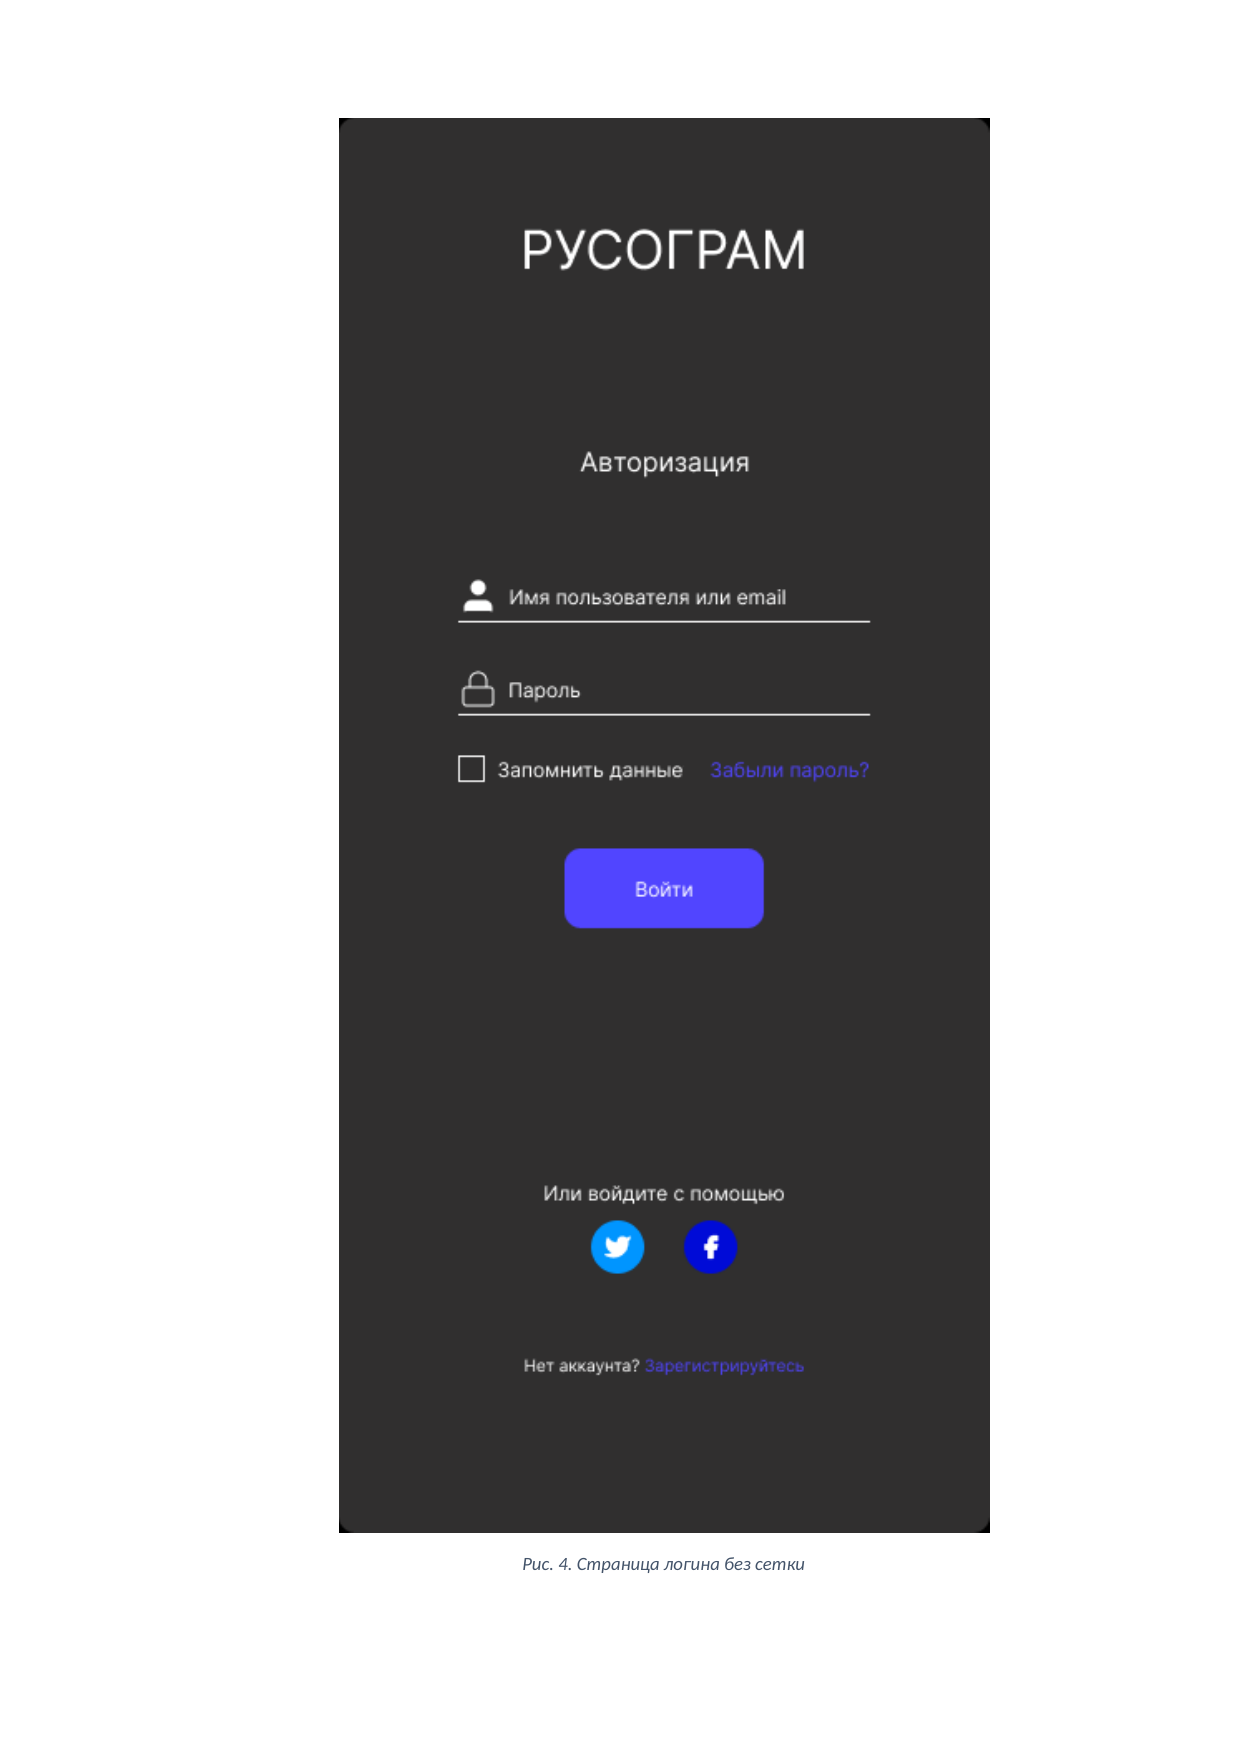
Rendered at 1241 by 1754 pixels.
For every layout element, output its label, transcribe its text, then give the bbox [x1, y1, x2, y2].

text Рис. 4. Страница логина без сетки [177, 1552, 1152, 1575]
picture [339, 118, 990, 1533]
